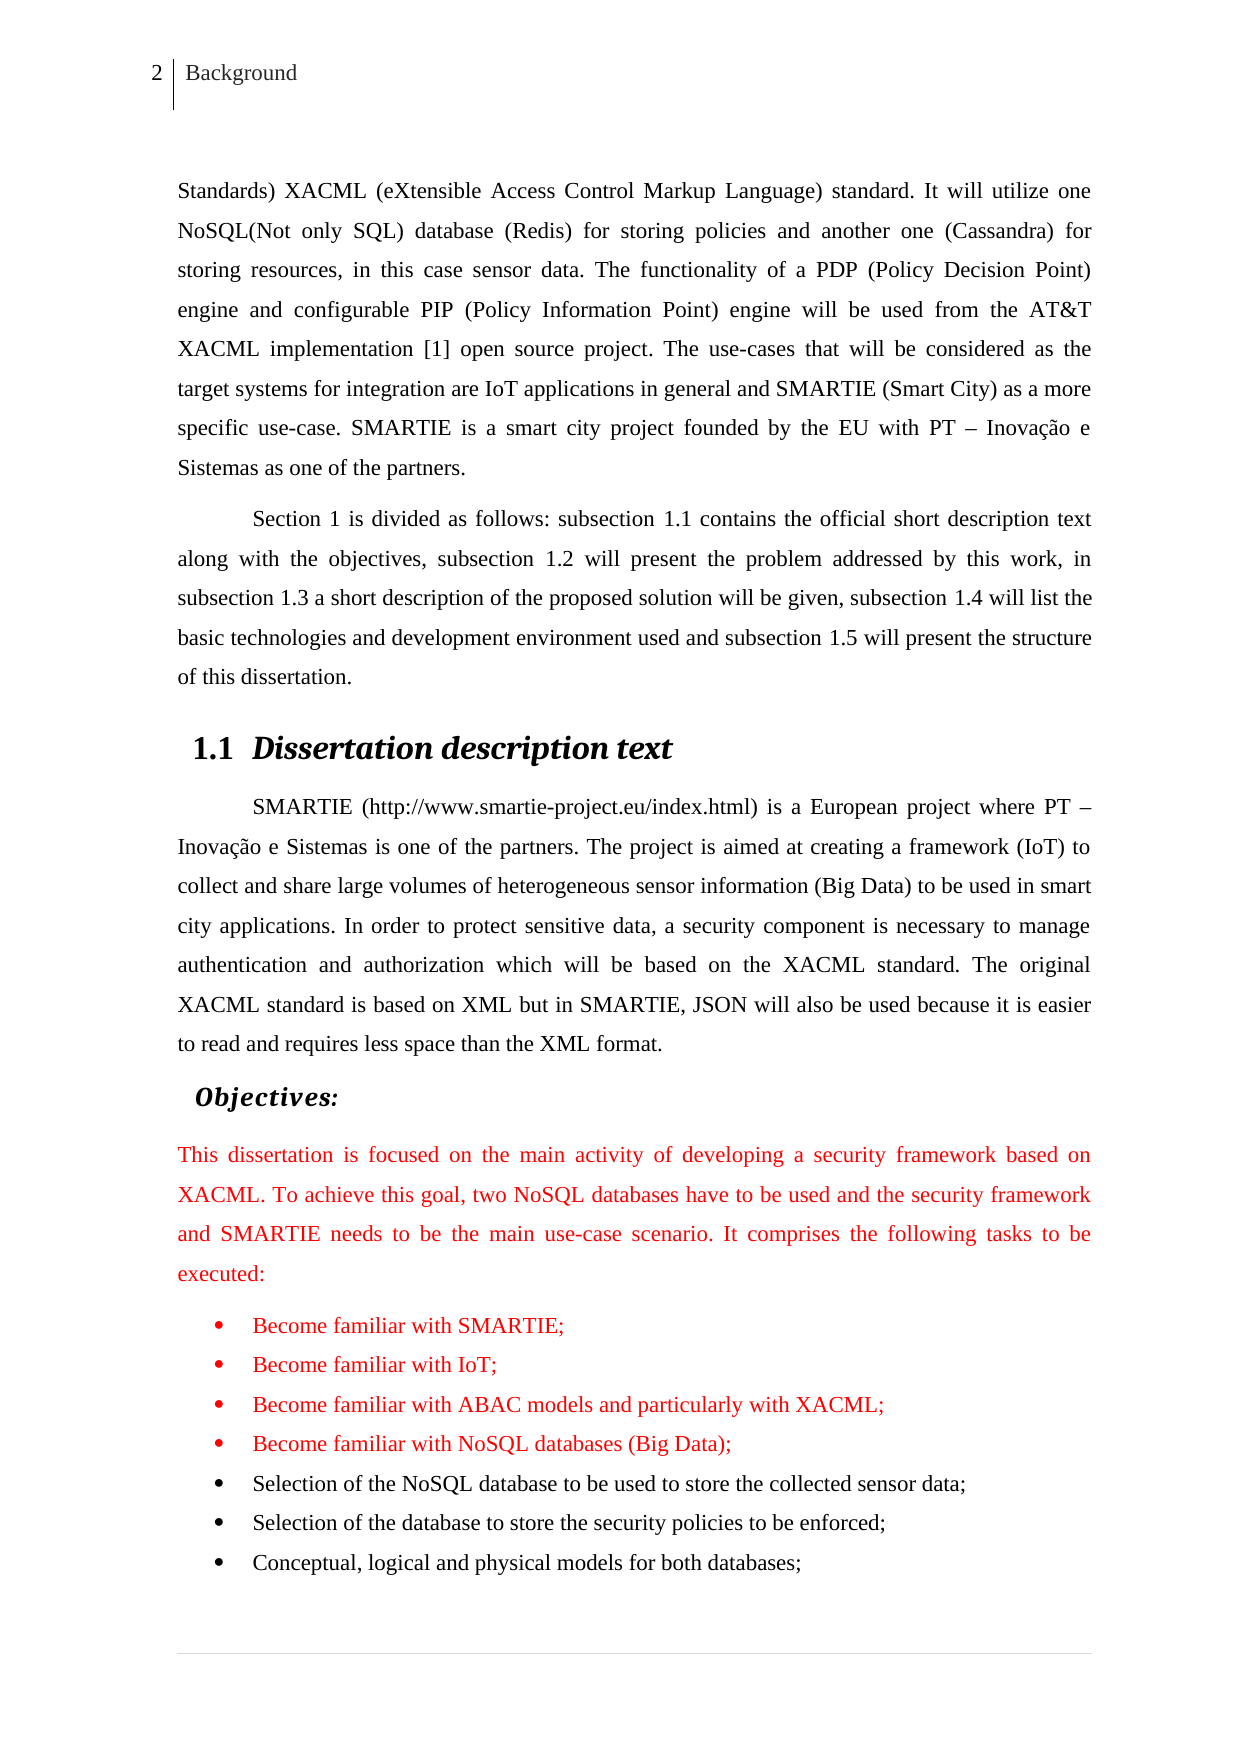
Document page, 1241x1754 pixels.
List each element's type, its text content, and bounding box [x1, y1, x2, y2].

list Become familiar with IoT; [215, 1351, 1092, 1378]
list Selection of the NoSQL database to be used to store the collected sensor data; [215, 1470, 1092, 1496]
subtitle Dissertation description text [192, 728, 1092, 767]
list Become familiar with SMARTIE; [215, 1312, 1092, 1338]
list Become familiar with NoSQL databases (Big Data); [215, 1430, 1092, 1457]
text This dissertation is focused on the main activity of developing a security framework based on XACML. To achieve this goal, two NoSQL databases have to be used and the security framework and SMARTIE needs to be the main use-case scenario. It comprises the following tasks to be executed: [177, 1141, 1092, 1286]
list Become familiar with ABAC models and particularly with XACML; [215, 1391, 1092, 1417]
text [177, 177, 1092, 480]
subtitle Objectives: [195, 1082, 1092, 1113]
text SMARTIE (http://www.smartie-project.eu/index.html) is a European project where PT – Inovação e Sistemas is one of the partners. The project is aimed at creating a framework (IoT) to collect and share large volumes of heterogeneous sensor information (Big Data) to be used in smart city applications. In order to protect sensitive data, a security component is necessary to manage authentication and authorization which will be based on the XACML standard. The original XACML standard is based on XML but in SMARTIE, JSON will also be used because it is easier to read and requires less space than the XML format. [177, 793, 1092, 1057]
list Selection of the database to store the security policies to be enforced; [215, 1509, 1092, 1536]
list Conceptual, logical and physical models for both databases; [215, 1549, 1092, 1575]
text Section 1 is divided as follows: subsection 1.1 contains the official short description text along with the objectives, subsection 1.2 will present the problem addressed by this work, in subsection 1.3 a short description of the proposed solution will be given, subsection 1.4 will list the basic technologies and development environment used and subsection 1.5 will present the structure of this dissertation. [177, 506, 1092, 690]
